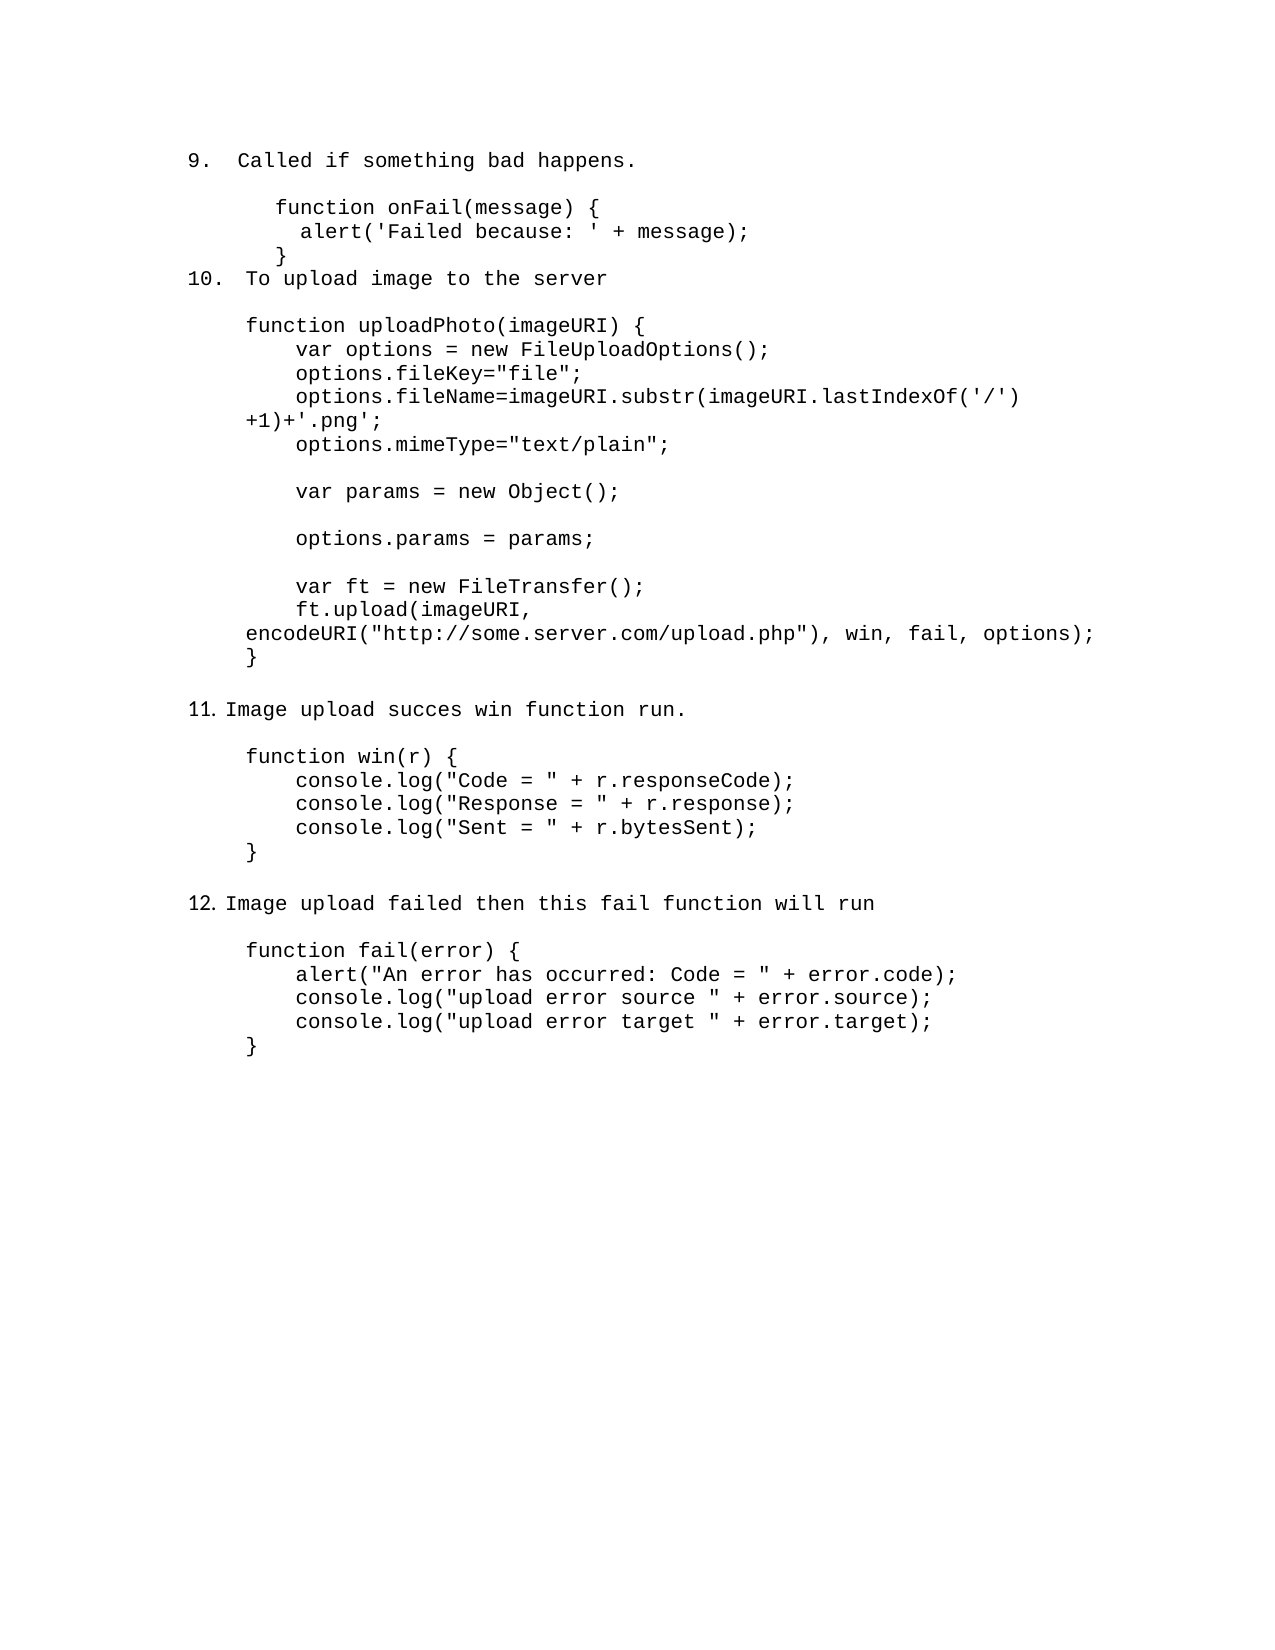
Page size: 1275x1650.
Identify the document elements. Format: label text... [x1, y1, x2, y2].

list Image upload succes win function run. [187, 694, 1125, 722]
list Called if something bad happens. function onFail(message) { alert('Failed because: ' + message); } [187, 150, 1125, 268]
text var options = new FileUploadOptions(); [245, 339, 1125, 363]
text console.log("upload error target " + error.target); [245, 1011, 1125, 1035]
text var ft = new FileTransfer(); [245, 576, 1125, 599]
text } [245, 647, 1125, 670]
text ft.upload(imageURI, encodeURI("http://some.server.com/upload.php"), win, fail, options); [245, 599, 1125, 647]
text function fail(error) { [245, 940, 1125, 964]
text console.log("Code = " + r.responseCode); [245, 770, 1125, 793]
text console.log("Sent = " + r.bytesSent); [245, 817, 1125, 841]
list Image upload failed then this fail function will run [187, 888, 1125, 916]
text console.log("Response = " + r.response); [245, 793, 1125, 817]
text options.params = params; [245, 528, 1125, 552]
text options.fileName=imageURI.substr(imageURI.lastIndexOf('/')+1)+'.png'; [245, 386, 1125, 434]
text function uploadPhoto(imageURI) { [245, 316, 1125, 339]
text console.log("upload error source " + error.source); [245, 987, 1125, 1011]
text } [245, 1035, 1125, 1058]
text } [245, 841, 1125, 864]
list To upload image to the server [187, 268, 1125, 292]
text var params = new Object(); [245, 481, 1125, 505]
text options.fileKey="file"; [245, 363, 1125, 386]
text function win(r) { [245, 746, 1125, 770]
text options.mimeType="text/plain"; [245, 434, 1125, 457]
text alert("An error has occurred: Code = " + error.code); [245, 964, 1125, 987]
